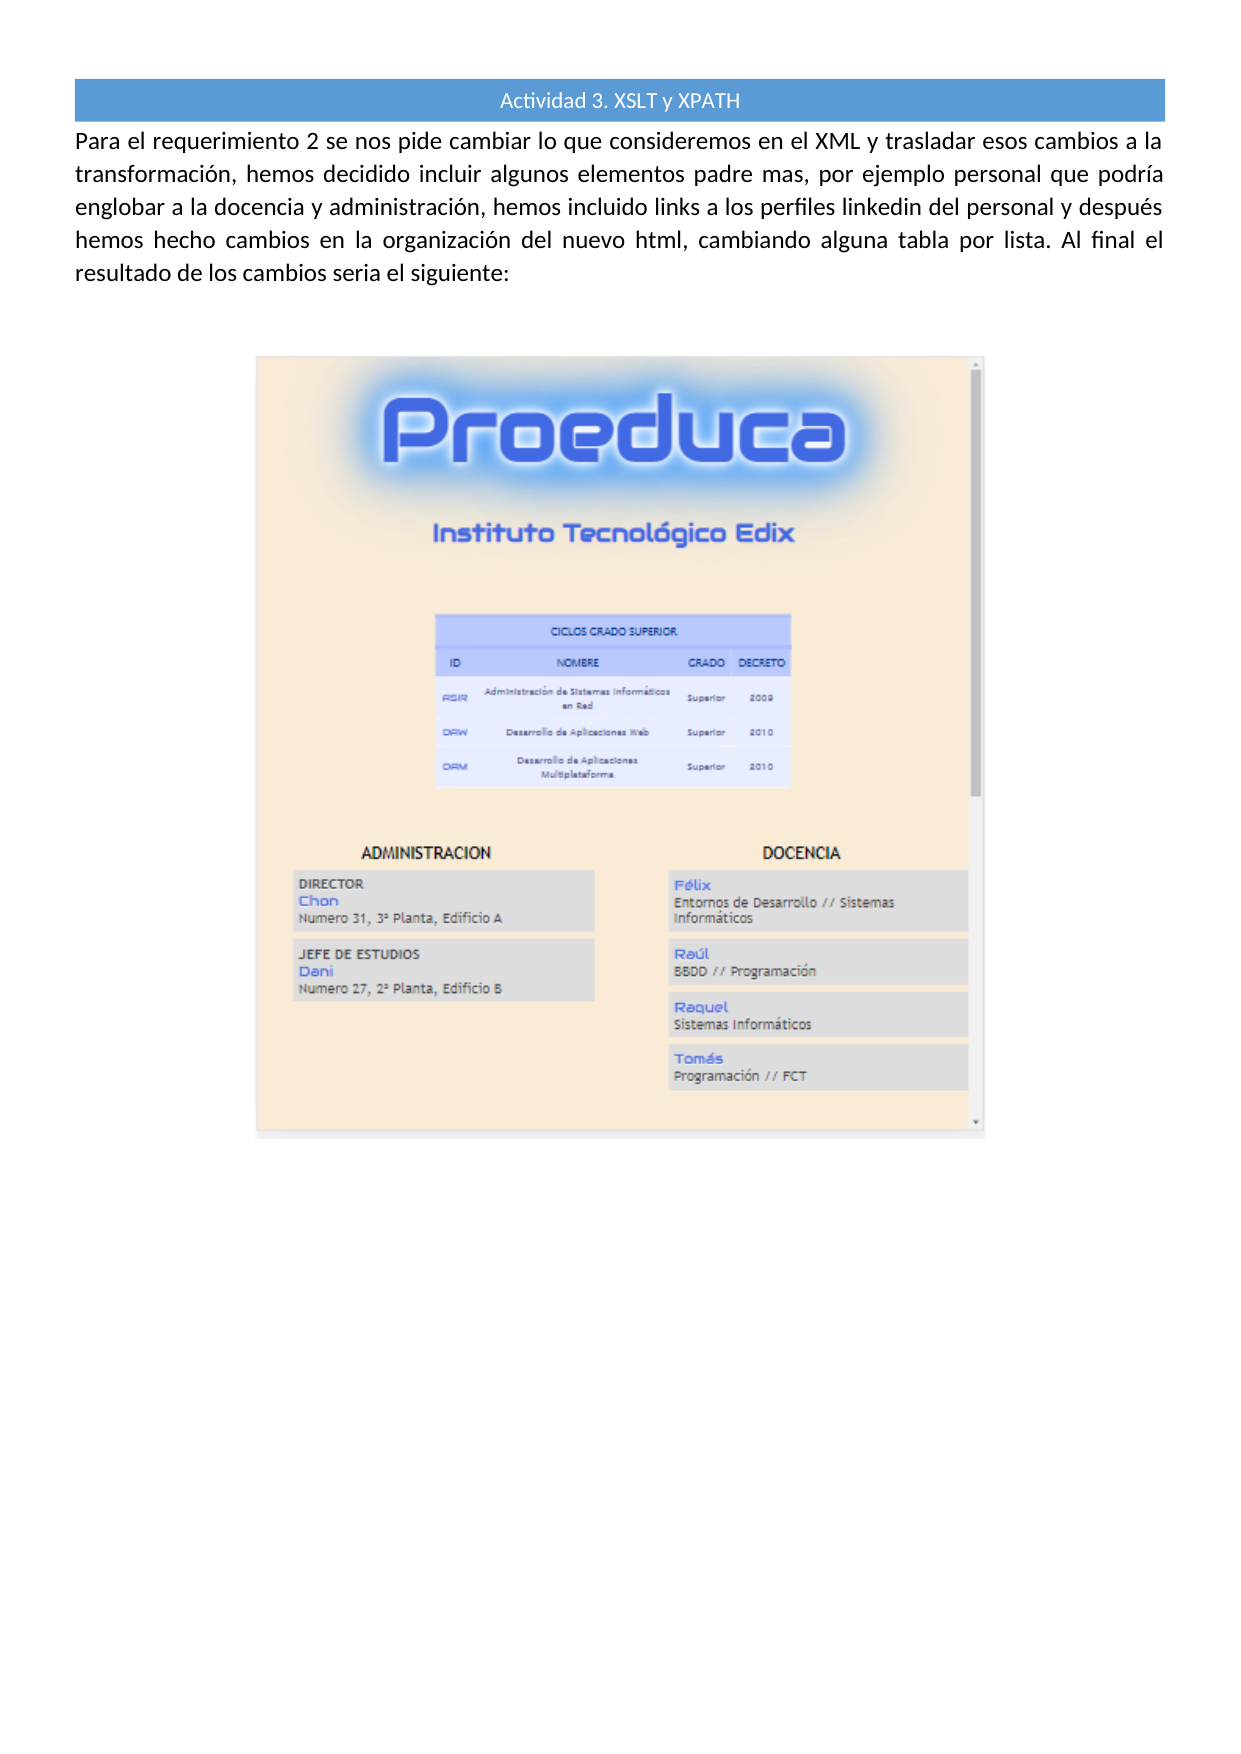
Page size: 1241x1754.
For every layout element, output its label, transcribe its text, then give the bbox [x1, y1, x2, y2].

picture [255, 356, 986, 1139]
text Para el requerimiento 2 se nos pide cambiar lo que consideremos en el XML y trasladar esos cambios a la transformación, hemos decidido incluir algunos elementos padre mas, por ejemplo personal que podría englobar a la docencia y administración, hemos incluido links a los perfiles linkedin del personal y después hemos hecho cambios en la organización del nuevo html, cambiando alguna tabla por lista. Al final el resultado de los cambios seria el siguiente: [75, 122, 1165, 287]
